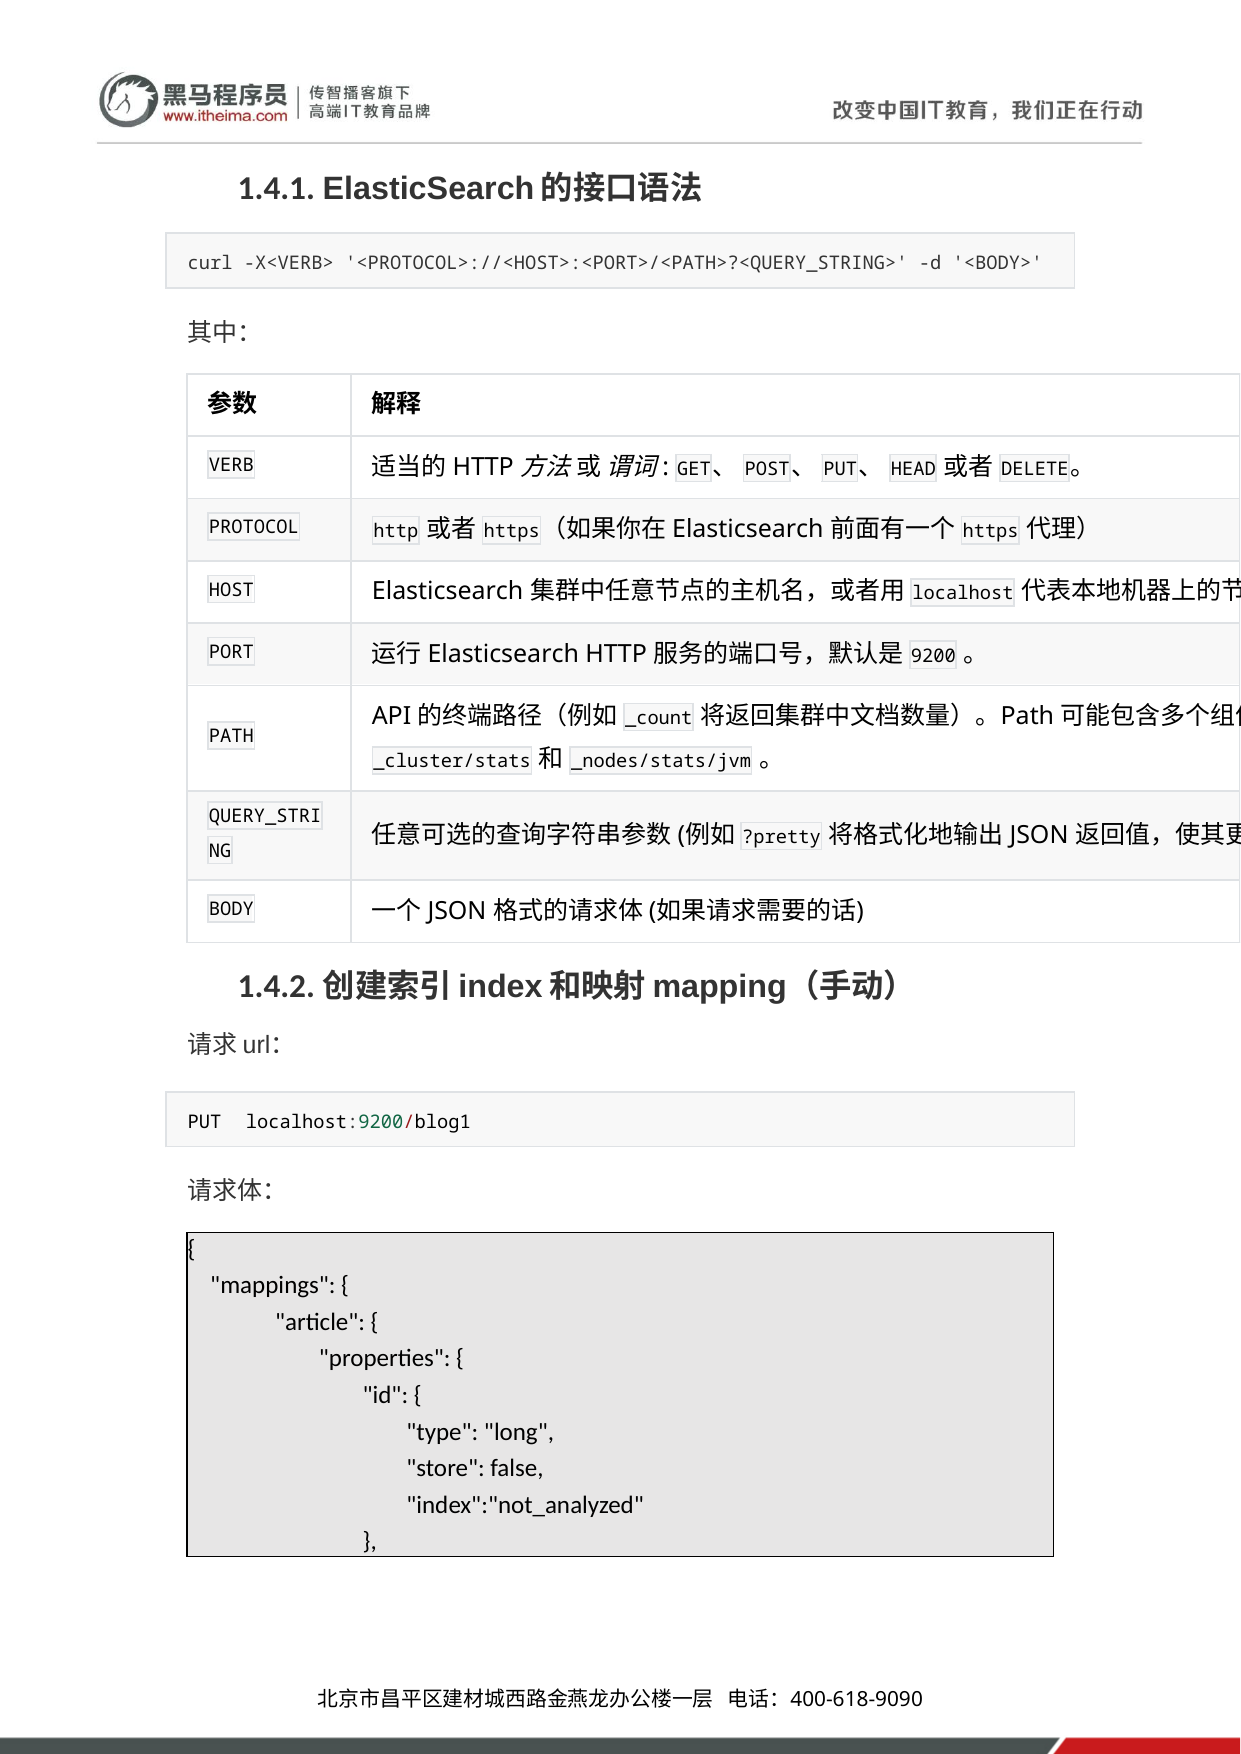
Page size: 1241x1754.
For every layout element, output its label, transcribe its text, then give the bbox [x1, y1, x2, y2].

picture [0, 1, 1241, 151]
text PUT localhost:9200/blog1 [167, 1093, 1074, 1146]
text curl -X<VERB> '<PROTOCOL>://<HOST>:<PORT>/<PATH>?<QUERY_STRING>' -d '<BODY>' [167, 234, 1074, 287]
table_cell 适当的 HTTP 方法 或 谓词 : GET、 POST、 PUT、 HEAD 或者 DELETE。 [352, 437, 1239, 498]
table_cell QUERY_STRING [188, 792, 350, 879]
text { [188, 1233, 1053, 1263]
table_cell VERB [188, 437, 350, 498]
picture [0, 1678, 1241, 1754]
table_cell Elasticsearch 集群中任意节点的主机名，或者用 localhost 代表本地机器上的节点。 [352, 562, 1239, 622]
table_cell HOST [188, 562, 350, 622]
table_cell 一个 JSON 格式的请求体 (如果请求需要的话) [352, 881, 1239, 942]
text "type": "long", [188, 1414, 1053, 1446]
table_header 参数 [188, 375, 350, 435]
text "store": false, [188, 1451, 1053, 1483]
text "id": { [188, 1378, 1053, 1409]
table_cell PATH [188, 686, 350, 790]
table_cell http 或者 https（如果你在 Elasticsearch 前面有一个 https 代理） [352, 499, 1239, 560]
table_cell PROTOCOL [188, 499, 350, 560]
text 请求体： [187, 1171, 1053, 1207]
text "mappings": { [188, 1268, 1053, 1300]
table_cell BODY [188, 881, 350, 942]
table_cell 任意可选的查询字符串参数 (例如 ?pretty 将格式化地输出 JSON 返回值，使其更容易阅读) [352, 792, 1239, 879]
text }, [188, 1524, 1053, 1556]
text 请求url： [187, 1024, 1053, 1060]
subtitle 创建索引index和映射mapping（手动） [237, 960, 1053, 1007]
table_cell API 的终端路径（例如 _count 将返回集群中文档数量）。Path 可能包含多个组件，例如：_cluster/stats 和 _nodes/stats/jvm 。 [352, 686, 1239, 790]
text "index":"not_analyzed" [188, 1488, 1053, 1519]
table_header 解释 [352, 375, 1239, 435]
subtitle ElasticSearch的接口语法 [237, 162, 1053, 209]
text "article": { [188, 1305, 1053, 1336]
table_cell PORT [188, 624, 350, 684]
text 其中： [187, 312, 1053, 348]
text "properties": { [188, 1341, 1053, 1373]
table_cell 运行 Elasticsearch HTTP 服务的端口号，默认是 9200 。 [352, 624, 1239, 684]
